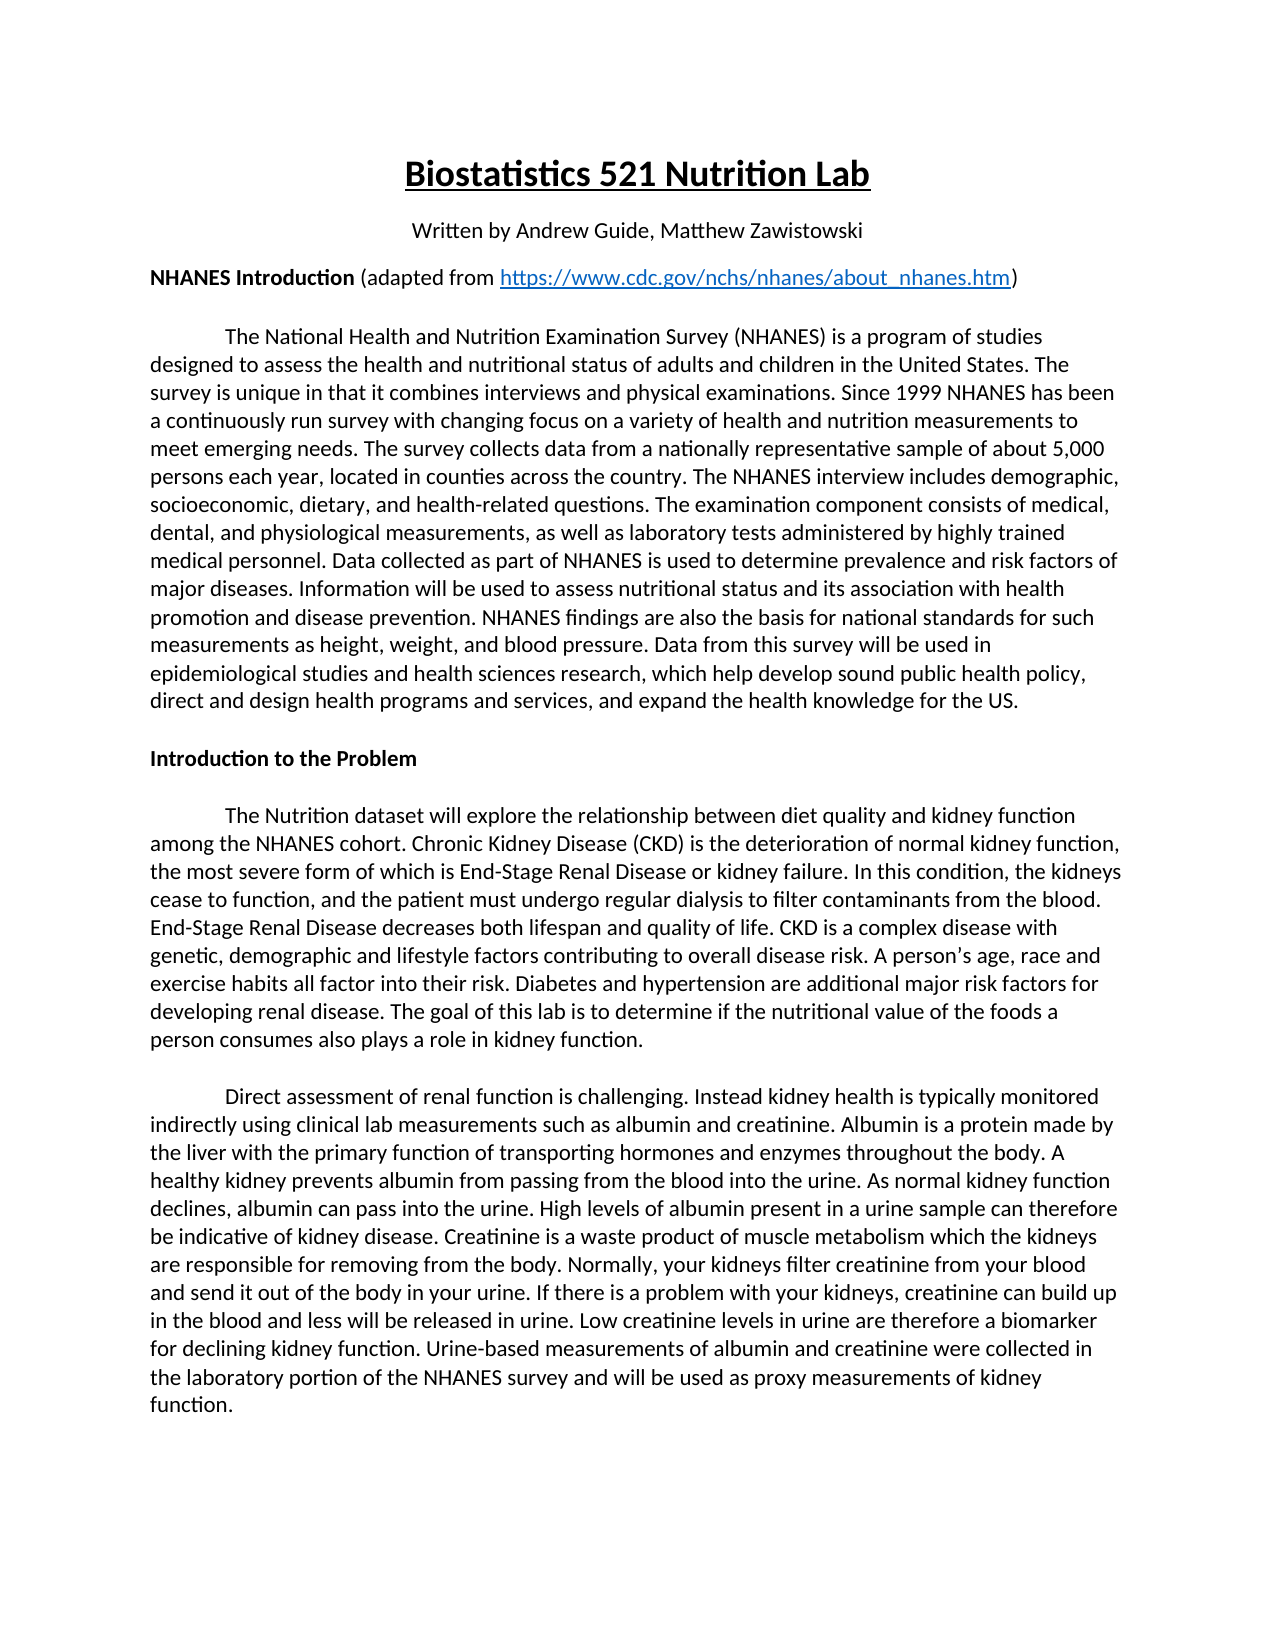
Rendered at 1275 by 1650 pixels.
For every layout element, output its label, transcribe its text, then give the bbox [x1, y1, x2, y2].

text Written by Andrew Guide, Matthew Zawistowski [150, 216, 1125, 244]
text The National Health and Nutrition Examination Survey (NHANES) is a program of studies designed to assess the health and nutritional status of adults and children in the United States. The survey is unique in that it combines interviews and physical examinations. Since 1999 NHANES has been a continuously run survey with changing focus on a variety of health and nutrition measurements to meet emerging needs. The survey collects data from a nationally representative sample of about 5,000 persons each year, located in counties across the country. The NHANES interview includes demographic, socioeconomic, dietary, and health-related questions. The examination component consists of medical, dental, and physiological measurements, as well as laboratory tests administered by highly trained medical personnel. Data collected as part of NHANES is used to determine prevalence and risk factors of major diseases. Information will be used to assess nutritional status and its association with health promotion and disease prevention. NHANES findings are also the basis for national standards for such measurements as height, weight, and blood pressure. Data from this survey will be used in epidemiological studies and health sciences research, which help develop sound public health policy, direct and design health programs and services, and expand the health knowledge for the US. [150, 322, 1125, 715]
text The Nutrition dataset will explore the relationship between diet quality and kidney function among the NHANES cohort. Chronic Kidney Disease (CKD) is the deterioration of normal kidney function, the most severe form of which is End-Stage Renal Disease or kidney failure. In this condition, the kidneys cease to function, and the patient must undergo regular dialysis to filter contaminants from the blood. End-Stage Renal Disease decreases both lifespan and quality of life. CKD is a complex disease with genetic, demographic and lifestyle factors contributing to overall disease risk. A person’s age, race and exercise habits all factor into their risk. Diabetes and hypertension are additional major risk factors for developing renal disease. The goal of this lab is to determine if the nutritional value of the foods a person consumes also plays a role in kidney function. [150, 801, 1125, 1053]
text Biostatistics 521 Nutrition Lab [150, 150, 1125, 196]
text Direct assessment of renal function is challenging. Instead kidney health is typically monitored indirectly using clinical lab measurements such as albumin and creatinine. Albumin is a protein made by the liver with the primary function of transporting hormones and enzymes throughout the body. A healthy kidney prevents albumin from passing from the blood into the urine. As normal kidney function declines, albumin can pass into the urine. High levels of albumin present in a urine sample can therefore be indicative of kidney disease. Creatinine is a waste product of muscle metabolism which the kidneys are responsible for removing from the body. Normally, your kidneys filter creatinine from your blood and send it out of the body in your urine. If there is a problem with your kidneys, creatinine can build up in the blood and less will be released in urine. Low creatinine levels in urine are therefore a biomarker for declining kidney function. Urine-based measurements of albumin and creatinine were collected in the laboratory portion of the NHANES survey and will be used as proxy measurements of kidney function. [150, 1082, 1125, 1419]
text NHANES Introduction (adapted from https://www.cdc.gov/nchs/nhanes/about_nhanes.htm) [150, 263, 1125, 291]
text Introduction to the Problem [150, 744, 1125, 772]
